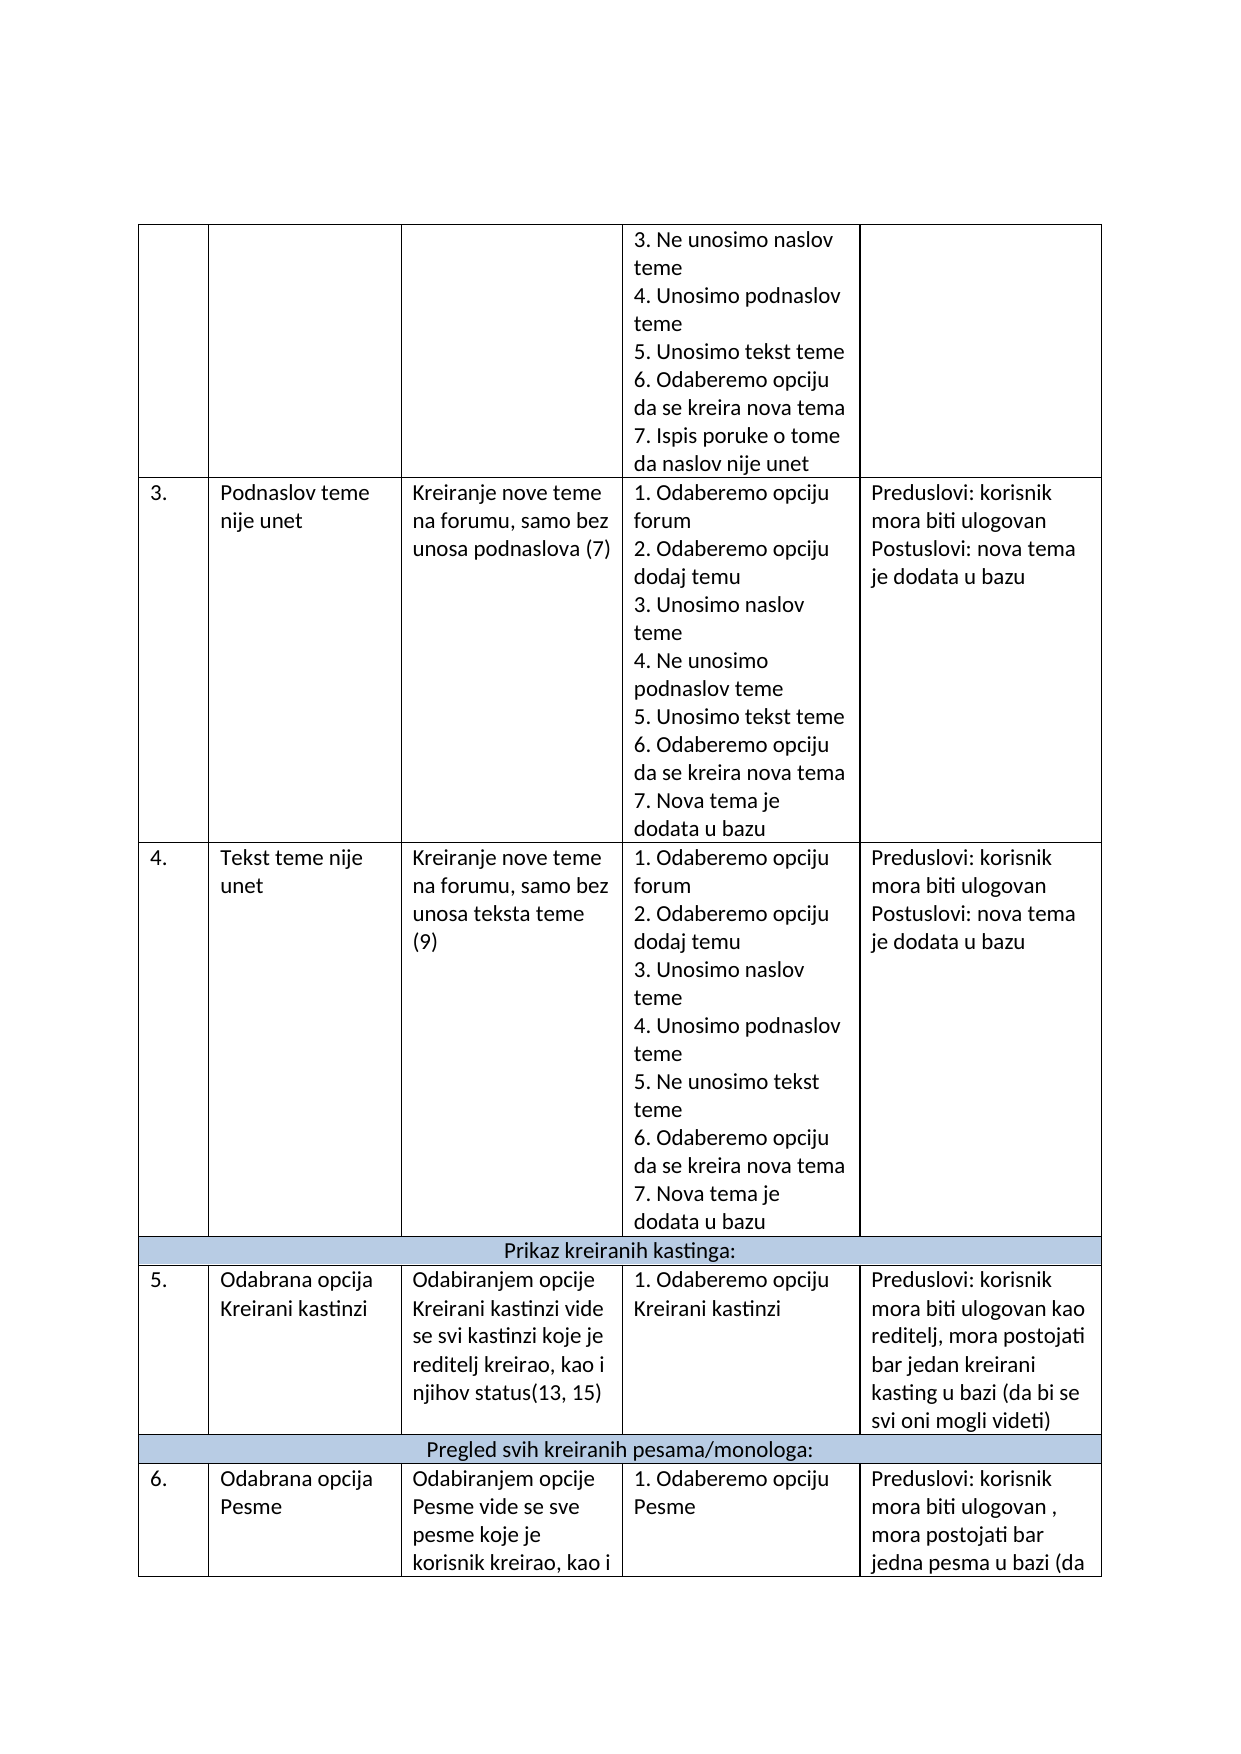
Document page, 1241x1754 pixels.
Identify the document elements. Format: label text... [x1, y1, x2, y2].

table_cell Prikaz kreiranih kastinga: [139, 1237, 1101, 1264]
table_cell Tekst teme nije unet [209, 843, 401, 1236]
table_cell Preduslovi: korisnik mora biti ulogovan kao reditelj, mora postojati bar jedan kreirani kasting u bazi (da bi se svi oni mogli videti) [861, 1266, 1101, 1434]
table_cell Odabiranjem opcije Kreirani kastinzi vide se svi kastinzi koje je reditelj kreirao, kao i njihov status(13, 15) [402, 1266, 622, 1434]
table_cell Odabrana opcija Kreirani kastinzi [209, 1266, 401, 1434]
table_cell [623, 1464, 859, 1576]
table_cell Pregled svih kreiranih pesama/monologa: [139, 1435, 1101, 1463]
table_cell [861, 1464, 1101, 1576]
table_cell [209, 1464, 401, 1576]
table_cell 1. Odaberemo opciju forum 2. Odaberemo opciju dodaj temu 3. Unosimo naslov teme 4. Ne unosimo podnaslov teme 5. Unosimo tekst teme 6. Odaberemo opciju da se kreira nova tema 7. Nova tema je dodata u bazu [623, 478, 859, 842]
table_cell [139, 1266, 208, 1434]
table_cell 1. Odaberemo opciju Kreirani kastinzi [623, 1266, 859, 1434]
table_cell Podnaslov teme nije unet [209, 478, 401, 842]
table_cell [139, 225, 208, 477]
table_cell Kreiranje nove teme na forumu, samo bez unosa teksta teme (9) [402, 843, 622, 1236]
table_cell Kreiranje nove teme na forumu, samo bez unosa podnaslova (7) [402, 478, 622, 842]
table_cell 1. Odaberemo opciju forum 2. Odaberemo opciju dodaj temu 3. Unosimo naslov teme 4. Unosimo podnaslov teme 5. Ne unosimo tekst teme 6. Odaberemo opciju da se kreira nova tema 7. Nova tema je dodata u bazu [623, 843, 859, 1236]
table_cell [623, 225, 859, 477]
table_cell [861, 225, 1101, 477]
table_cell [139, 1464, 208, 1576]
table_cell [402, 225, 622, 477]
table_cell Preduslovi: korisnik mora biti ulogovan Postuslovi: nova tema je dodata u bazu [861, 843, 1101, 1236]
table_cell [209, 225, 401, 477]
table_cell Preduslovi: korisnik mora biti ulogovan Postuslovi: nova tema je dodata u bazu [861, 478, 1101, 842]
table_cell [139, 478, 208, 842]
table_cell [402, 1464, 622, 1576]
table_cell [139, 843, 208, 1236]
